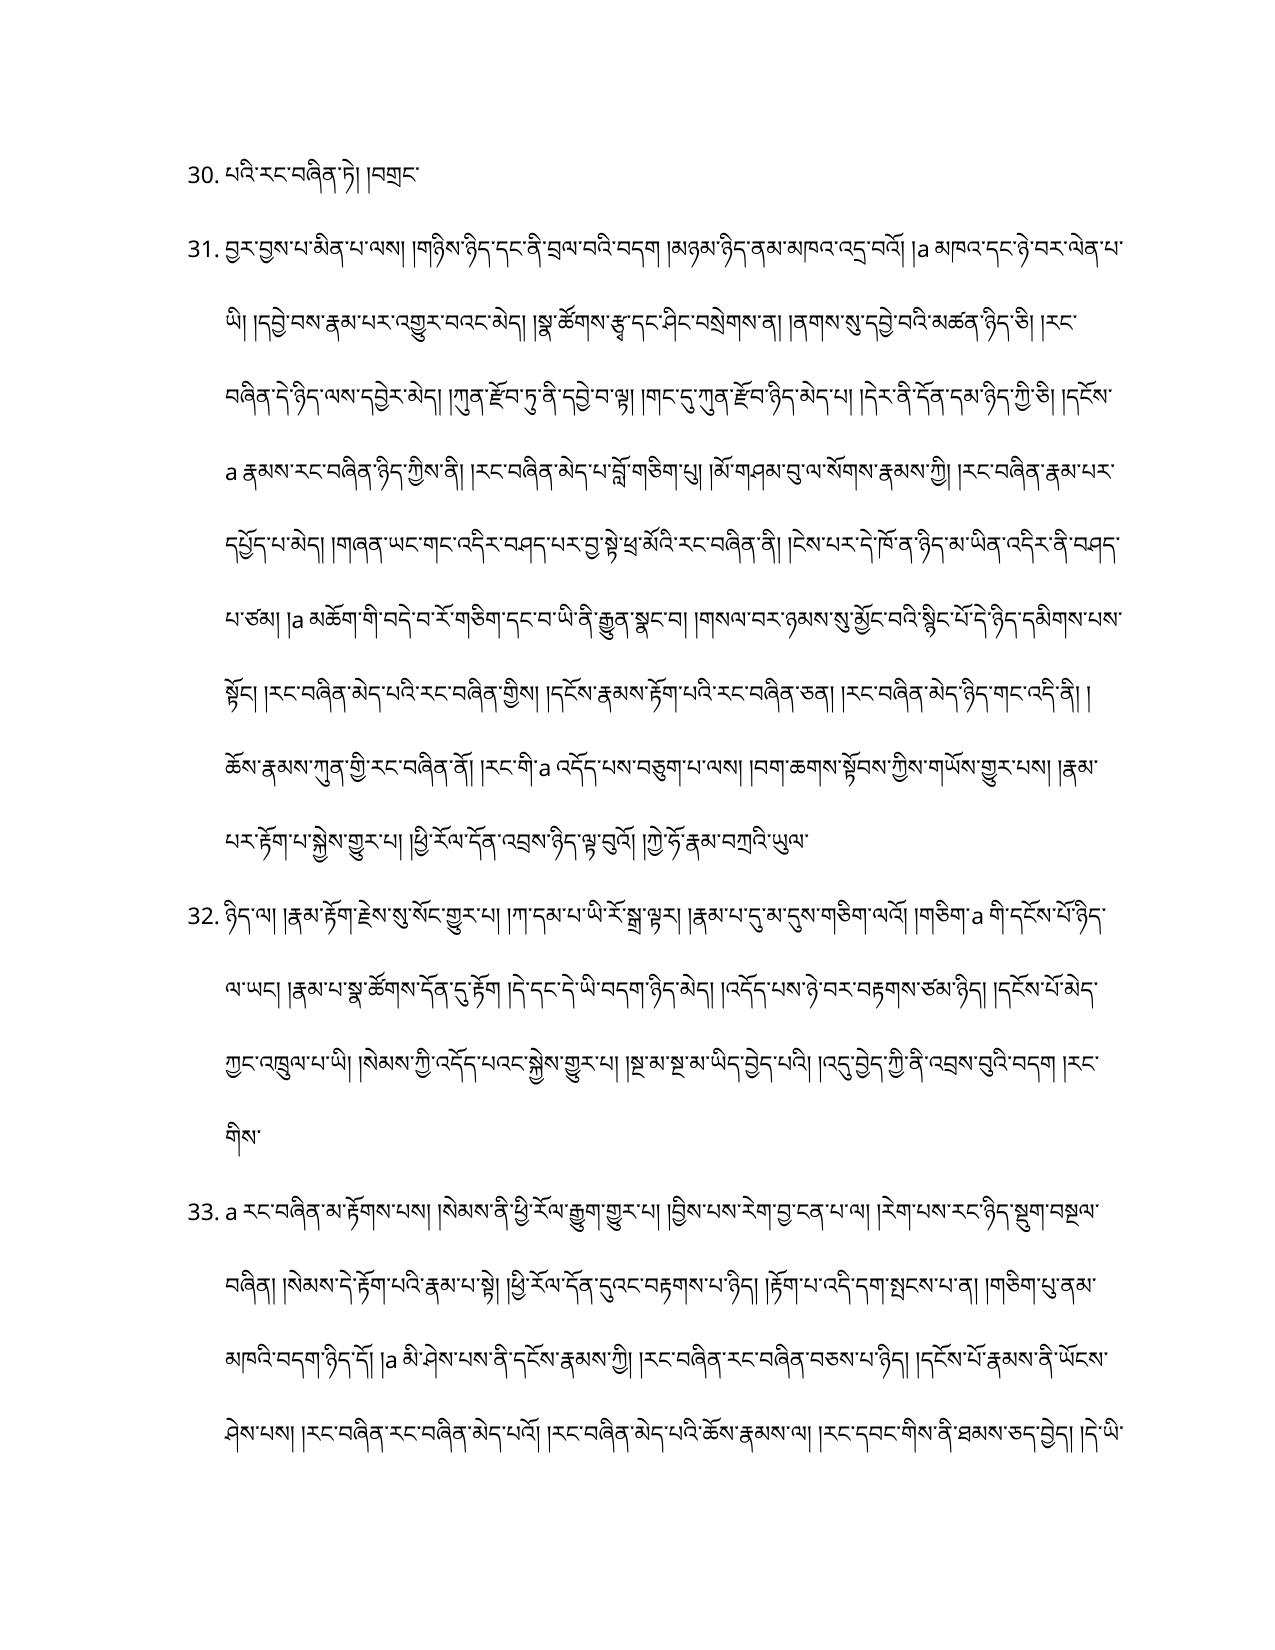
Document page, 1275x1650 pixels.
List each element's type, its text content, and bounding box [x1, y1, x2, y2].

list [187, 1187, 1125, 1473]
list ཉིད་ལ། །རྣམ་རྟོག་རྗེས་སུ་སོང་གྱུར་པ། །ཀ་དམ་པ་ཡི་རོ་སྒྲ་ལྟར། །རྣམ་པ་དུ་མ་དུས་གཅིག་ལའོ། །གཅིག་aགི་དངོས་པོ་ཉིད་ལ་ཡང། །རྣམ་པ་སྣ་ཚོགས་དོན་དུ་རྟོག །དེ་དང་དེ་ཡི་བདག་ཉིད་མེད། །འདོད་པས་ཉེ་བར་བརྟགས་ཙམ་ཉིད། །དངོས་པོ་མེད་ཀྱང་འཁྲུལ་པ་ཡི། །སེམས་ཀྱི་འདོད་པའང་སྐྱེས་གྱུར་པ། །སྔ་མ་སྔ་མ་ཡིད་བྱེད་པའི། །འདུ་བྱེད་ཀྱི་ནི་འབྲས་བུའི་བདག །རང་གིས་ [187, 891, 1125, 1177]
list པའི་རང་བཞིན་ཏེ། །བགྲང་ [187, 150, 1125, 214]
list བྱར་བྱས་པ་མིན་པ་ལས། །གཉིས་ཉིད་དང་ནི་བྲལ་བའི་བདག །མཉམ་ཉིད་ནམ་མཁའ་འདྲ་བའོ། །aམཁའ་དང་ཉེ་བར་ལེན་པ་ཡི། །དབྱེ་བས་རྣམ་པར་འགྱུར་བའང་མེད། །སྣ་ཚོགས་རྩྭ་དང་ཤིང་བསྲེགས་ན། །ནགས་སུ་དབྱེ་བའི་མཚན་ཉིད་ཅི། །རང་བཞིན་དེ་ཉིད་ལས་དབྱེར་མེད། །ཀུན་རྫོབ་ཏུ་ནི་དབྱེ་བ་ལྟ། །གང་དུ་ཀུན་རྫོབ་ཉིད་མེད་པ། །དེར་ནི་དོན་དམ་ཉིད་ཀྱི་ཅི། །དངོས་aརྣམས་རང་བཞིན་ཉིད་ཀྱིས་ནི། །རང་བཞིན་མེད་པ་བློ་གཅིག་པུ། །མོ་གཤམ་བུ་ལ་སོགས་རྣམས་ཀྱི། །རང་བཞིན་རྣམ་པར་དཔྱོད་པ་མེད། །གཞན་ཡང་གང་འདིར་བཤད་པར་བྱ་སྟེ་ཕྲ་མོའི་རང་བཞིན་ནི། །ངེས་པར་དེ་ཁོ་ན་ཉིད་མ་ཡིན་འདིར་ནི་བཤད་པ་ཙམ། །aམཆོག་གི་བདེ་བ་རོ་གཅིག་དང་བ་ཡི་ནི་རྒྱུན་སྣང་བ། །གསལ་བར་ཉམས་སུ་མྱོང་བའི་སྙིང་པོ་དེ་ཉིད་དམིགས་པས་སྟོང། །རང་བཞིན་མེད་པའི་རང་བཞིན་གྱིས། །དངོས་རྣམས་རྟོག་པའི་རང་བཞིན་ཅན། །རང་བཞིན་མེད་ཉིད་གང་འདི་ནི། །ཆོས་རྣམས་ཀུན་གྱི་རང་བཞིན་ནོ། །རང་གི་aའདོད་པས་བཅུག་པ་ལས། །བག་ཆགས་སྟོབས་ཀྱིས་གཡོས་གྱུར་པས། །རྣམ་པར་རྟོག་པ་སྐྱེས་གྱུར་པ། །ཕྱི་རོལ་དོན་འབྲས་ཉིད་ལྟ་བུའོ། །ཀྱེ་ཧོ་རྣམ་བཀྲའི་ཡུལ་ [187, 224, 1125, 881]
